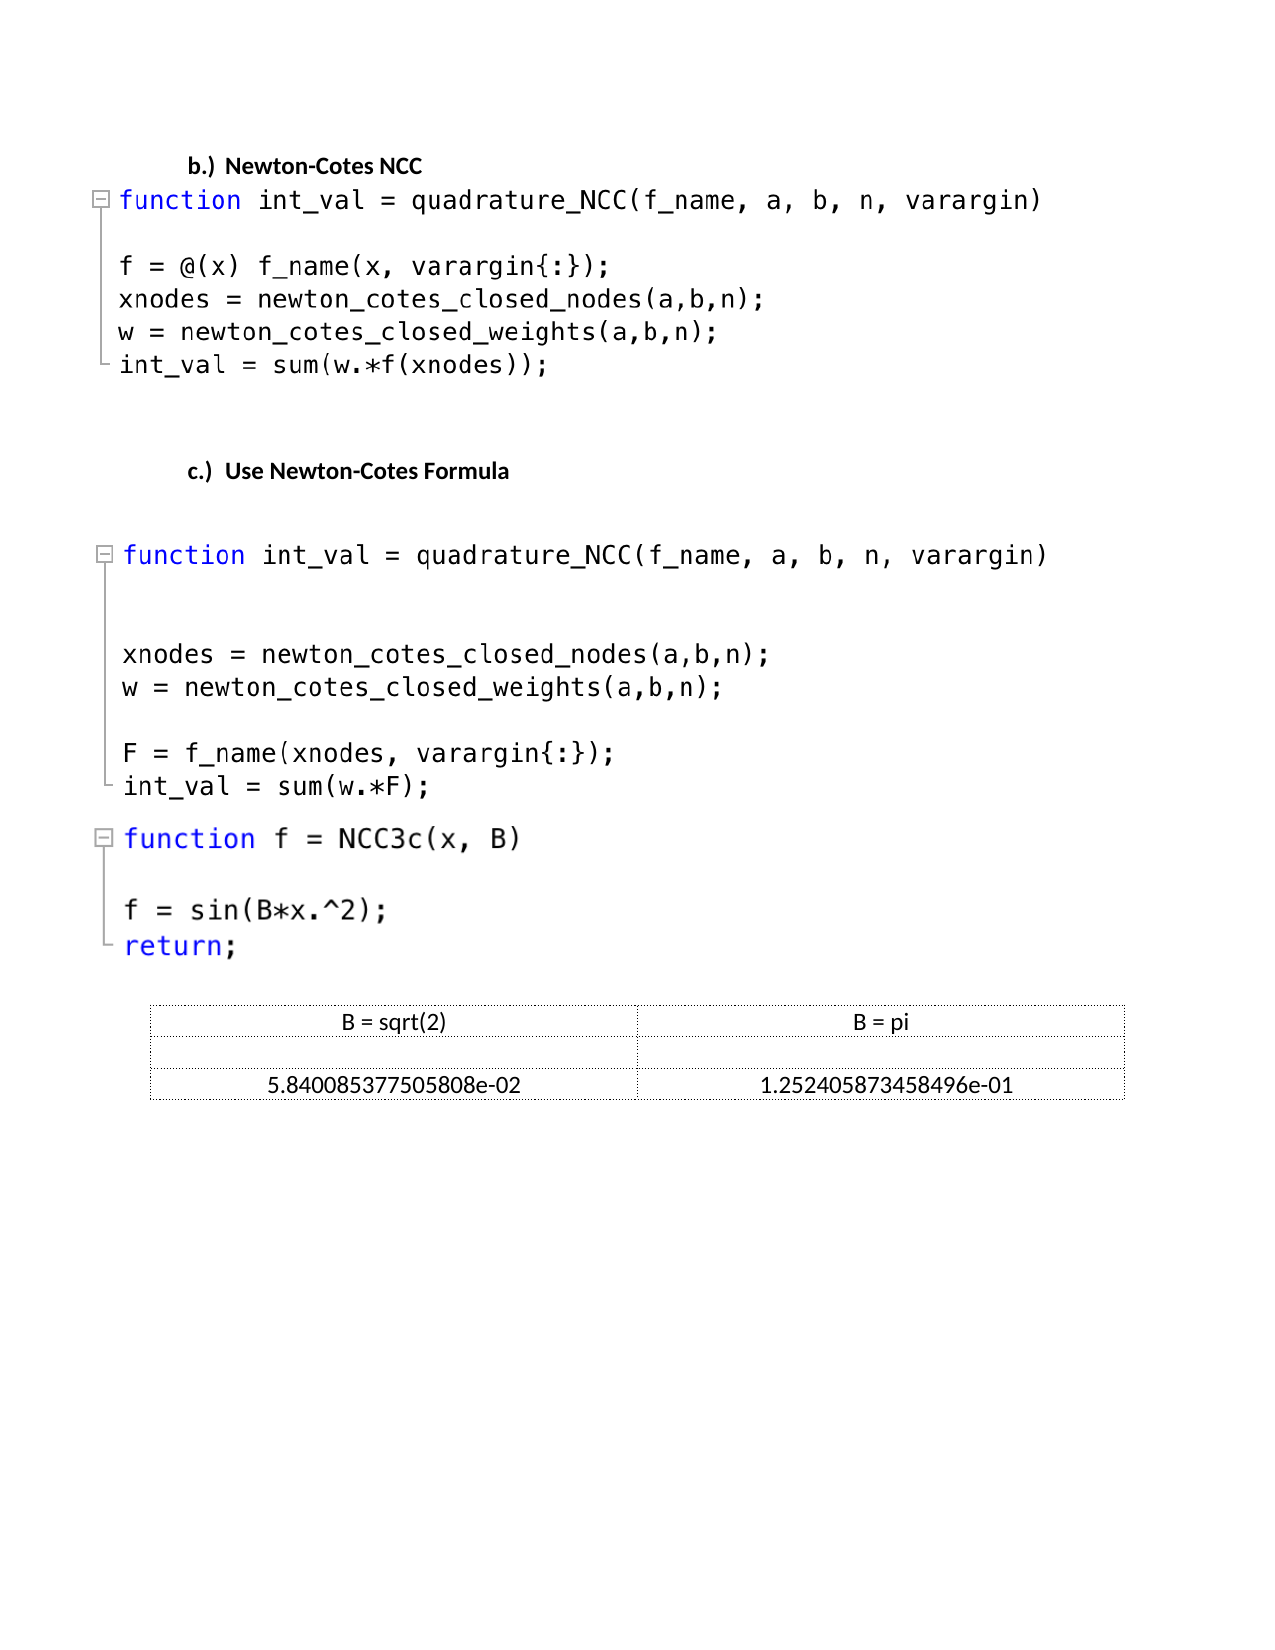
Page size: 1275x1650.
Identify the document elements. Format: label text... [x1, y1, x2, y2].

list Newton-Cotes NCC [187, 150, 1125, 181]
table_cell [151, 1036, 637, 1068]
table_header B = sqrt(2) [151, 1005, 637, 1036]
table_cell 5.840085377505808e-02 [151, 1068, 637, 1099]
picture [83, 188, 1059, 398]
list Use Newton-Cotes Formula [187, 455, 1125, 486]
picture [83, 544, 1059, 806]
picture [83, 826, 582, 993]
table_header B = pi [638, 1005, 1124, 1036]
table_cell [638, 1036, 1124, 1068]
table_cell 1.252405873458496e-01 [638, 1068, 1124, 1099]
